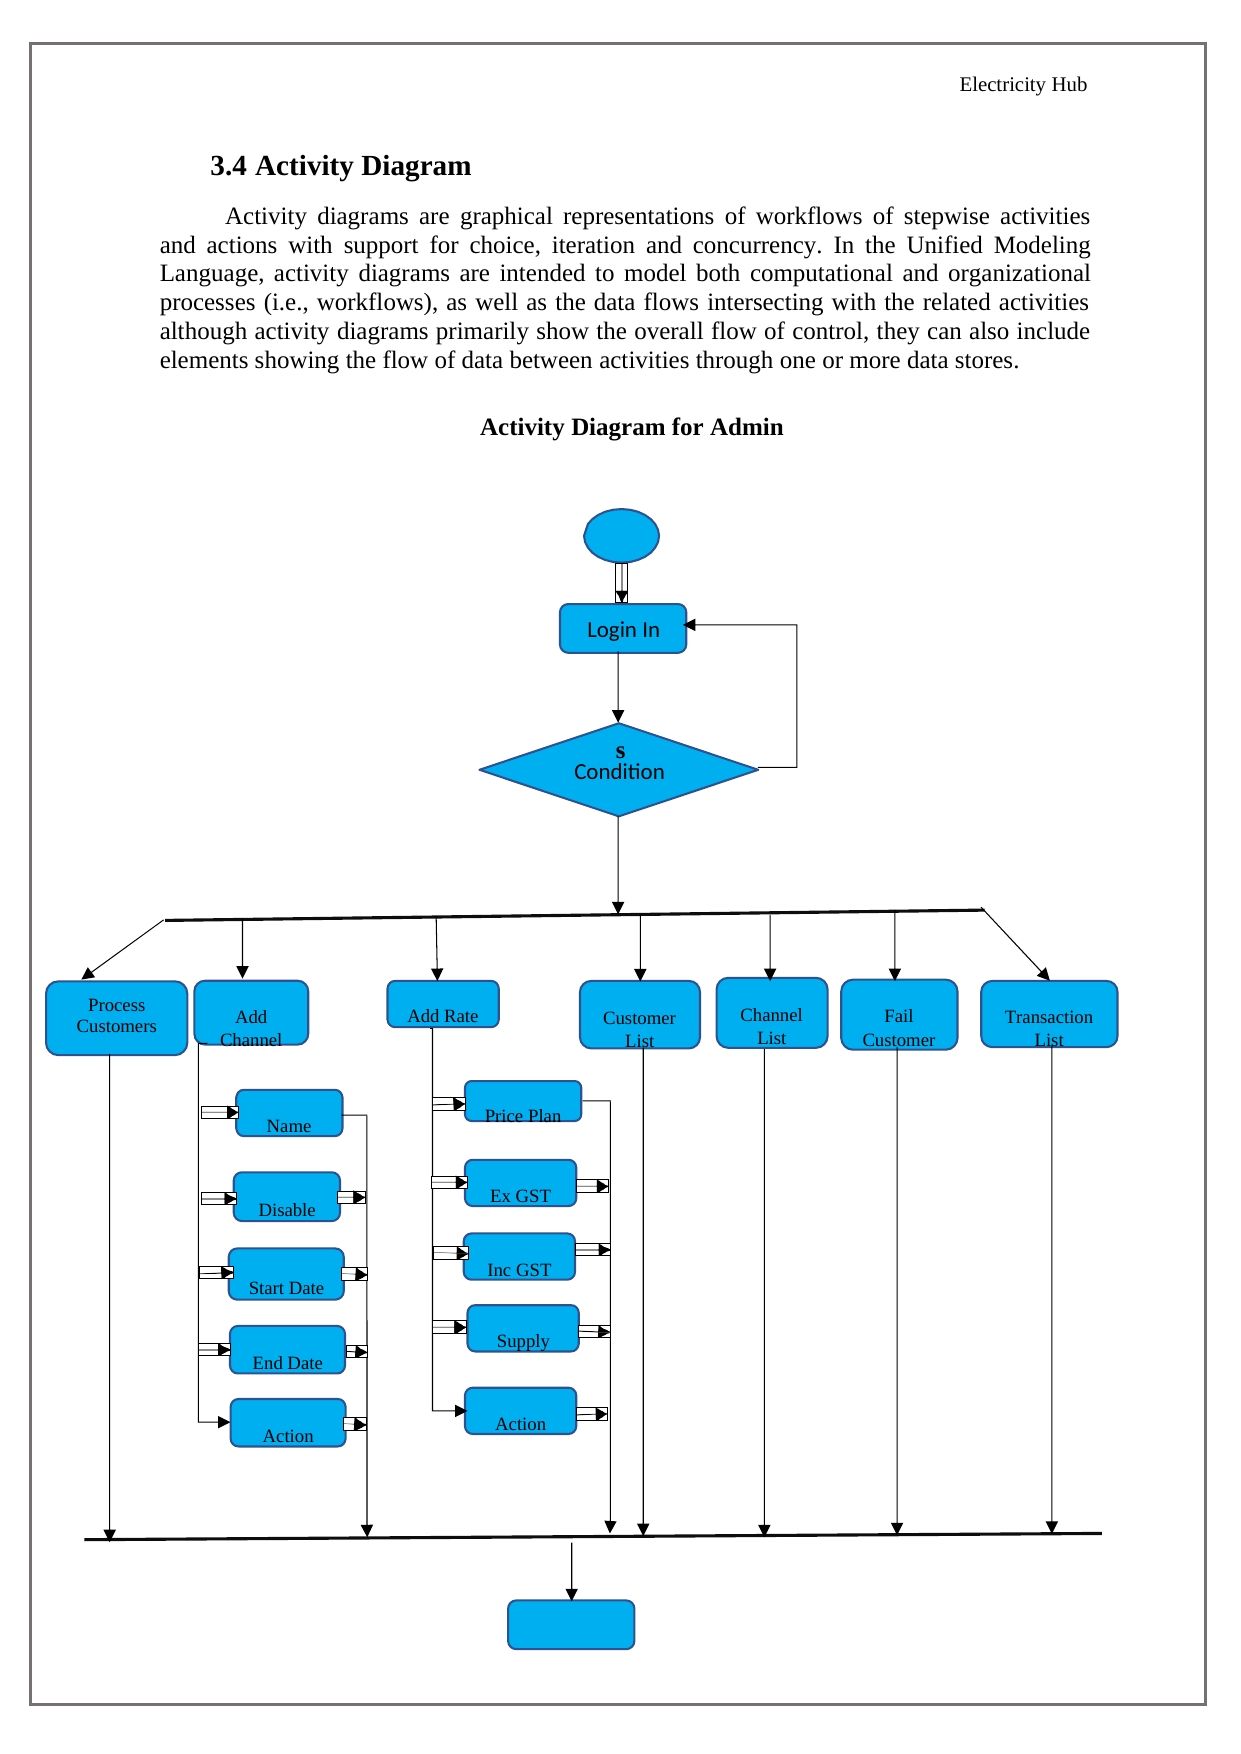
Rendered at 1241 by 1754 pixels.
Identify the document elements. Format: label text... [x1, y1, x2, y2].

text Condition [251, 763, 988, 783]
picture [434, 1247, 468, 1259]
text Login In [251, 615, 996, 643]
text Start Date [44, 1277, 324, 1298]
text Supply [77, 1331, 969, 1352]
picture [433, 1321, 466, 1331]
text End Date [251, 1352, 325, 1374]
text Inc GST [487, 1259, 1204, 1280]
subtitle Activity Diagram for Admin [251, 412, 1013, 441]
text Action [44, 1425, 313, 1447]
subtitle s [44, 741, 1197, 763]
picture [616, 564, 627, 602]
text Fail Customer [862, 1005, 937, 1050]
picture [200, 1267, 233, 1277]
text Action [495, 1413, 1204, 1435]
text Add Channel [220, 1006, 284, 1051]
text Ex GST [490, 1185, 1204, 1206]
text Process Customers [76, 994, 159, 1037]
picture [577, 1408, 607, 1413]
text Name [44, 1115, 311, 1137]
picture [579, 1326, 610, 1331]
text Electricity Hub [44, 72, 1087, 96]
picture [433, 1098, 465, 1110]
text Price Plan [484, 1105, 1204, 1127]
picture [342, 1268, 367, 1280]
picture [576, 1244, 610, 1255]
text Channel List [740, 1003, 805, 1048]
text Disable [44, 1199, 315, 1221]
text Add Rate Customer List [407, 1005, 676, 1051]
picture [432, 1177, 467, 1188]
picture [577, 1180, 608, 1185]
subtitle Activity Diagram [210, 148, 1204, 182]
picture [344, 1418, 366, 1430]
text Transaction List [1004, 1006, 1095, 1051]
picture [202, 1193, 236, 1199]
text Activity diagrams are graphical representations of workflows of stepwise activities and actions with support for choice, iteration and concurrency. In the Unified Modeling Language, activity diagrams are intended to model both computational and organizational processes (i.e., workflows), as well as the data flows intersecting with the related activities although activity diagrams primarily show the overall flow of control, they can also include elements showing the flow of data between activities through one or more data stores. [159, 201, 1091, 373]
picture [202, 1107, 238, 1115]
picture [338, 1192, 365, 1203]
picture [347, 1352, 367, 1357]
